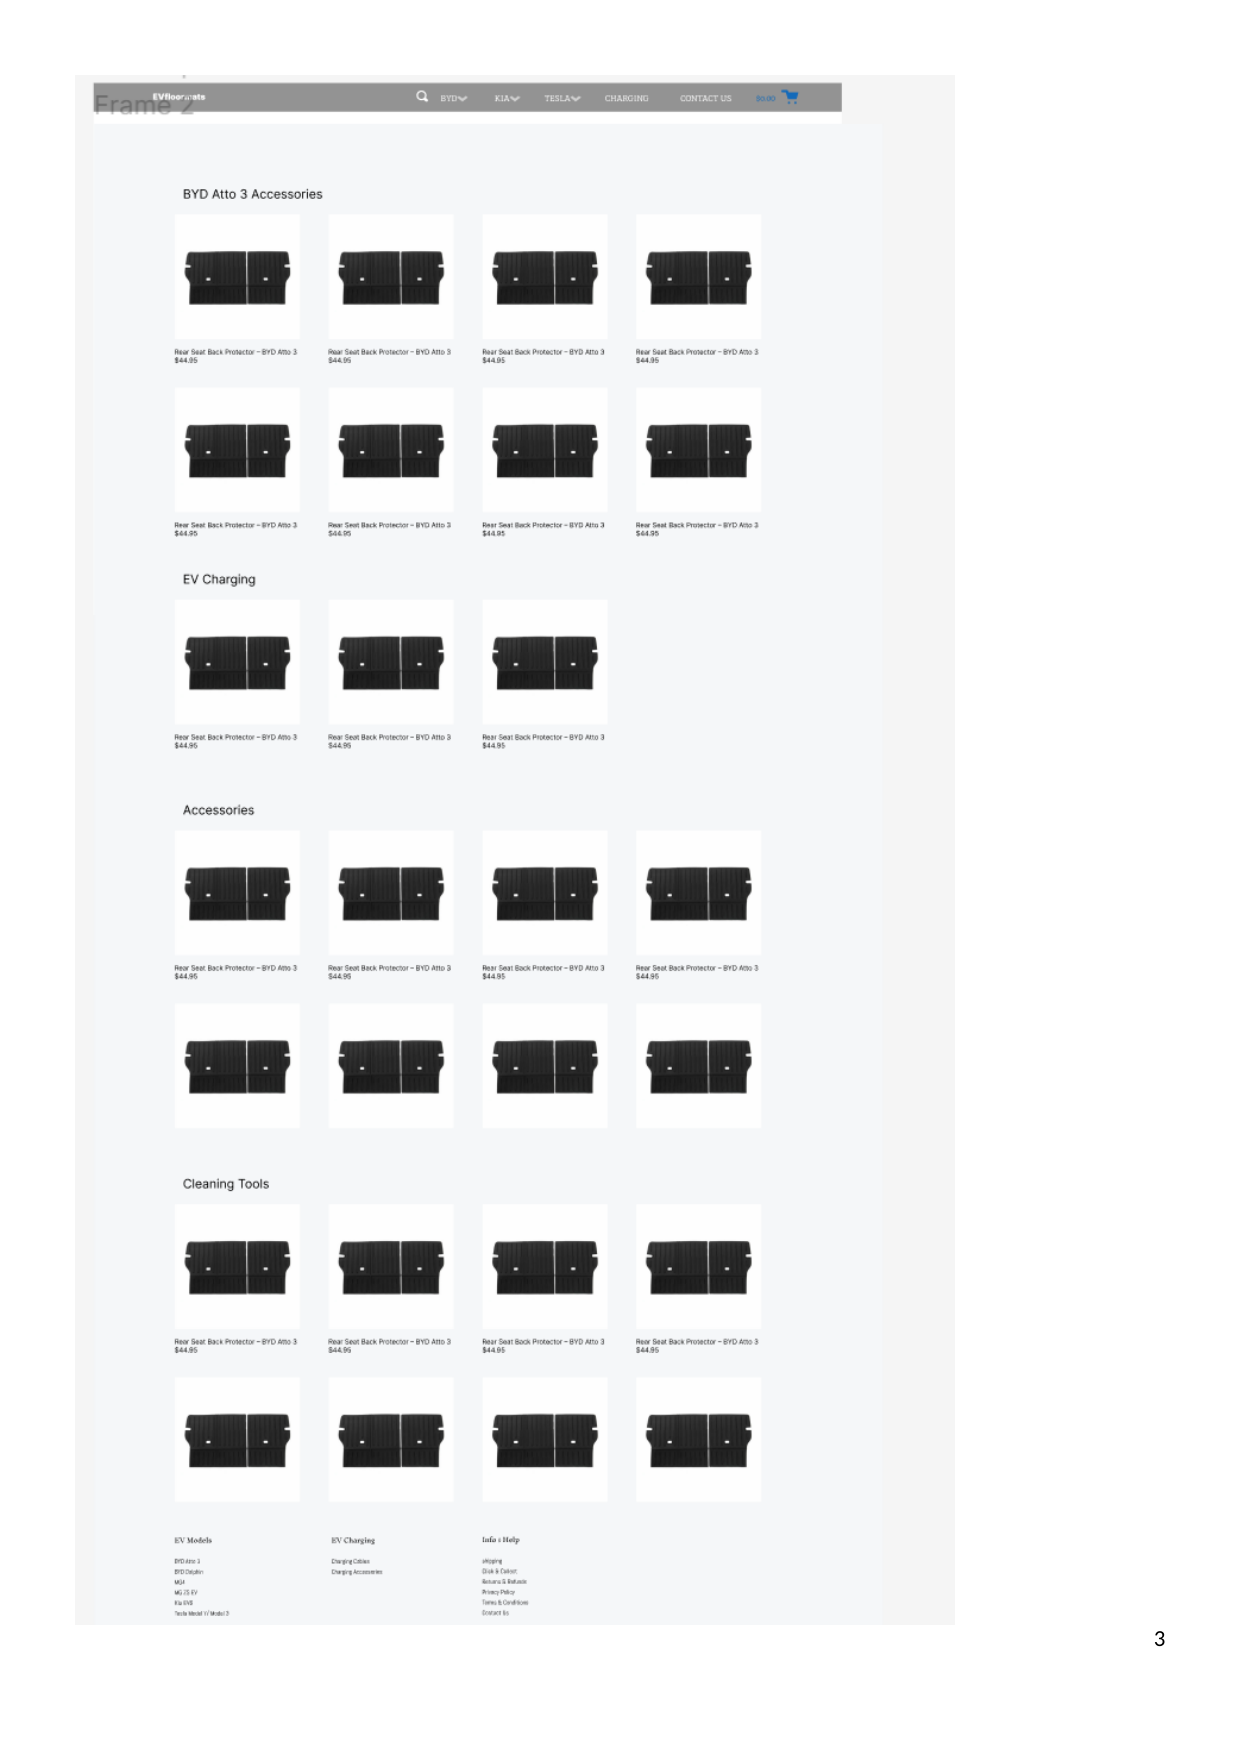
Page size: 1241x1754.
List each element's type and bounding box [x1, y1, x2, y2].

picture [75, 75, 955, 1625]
